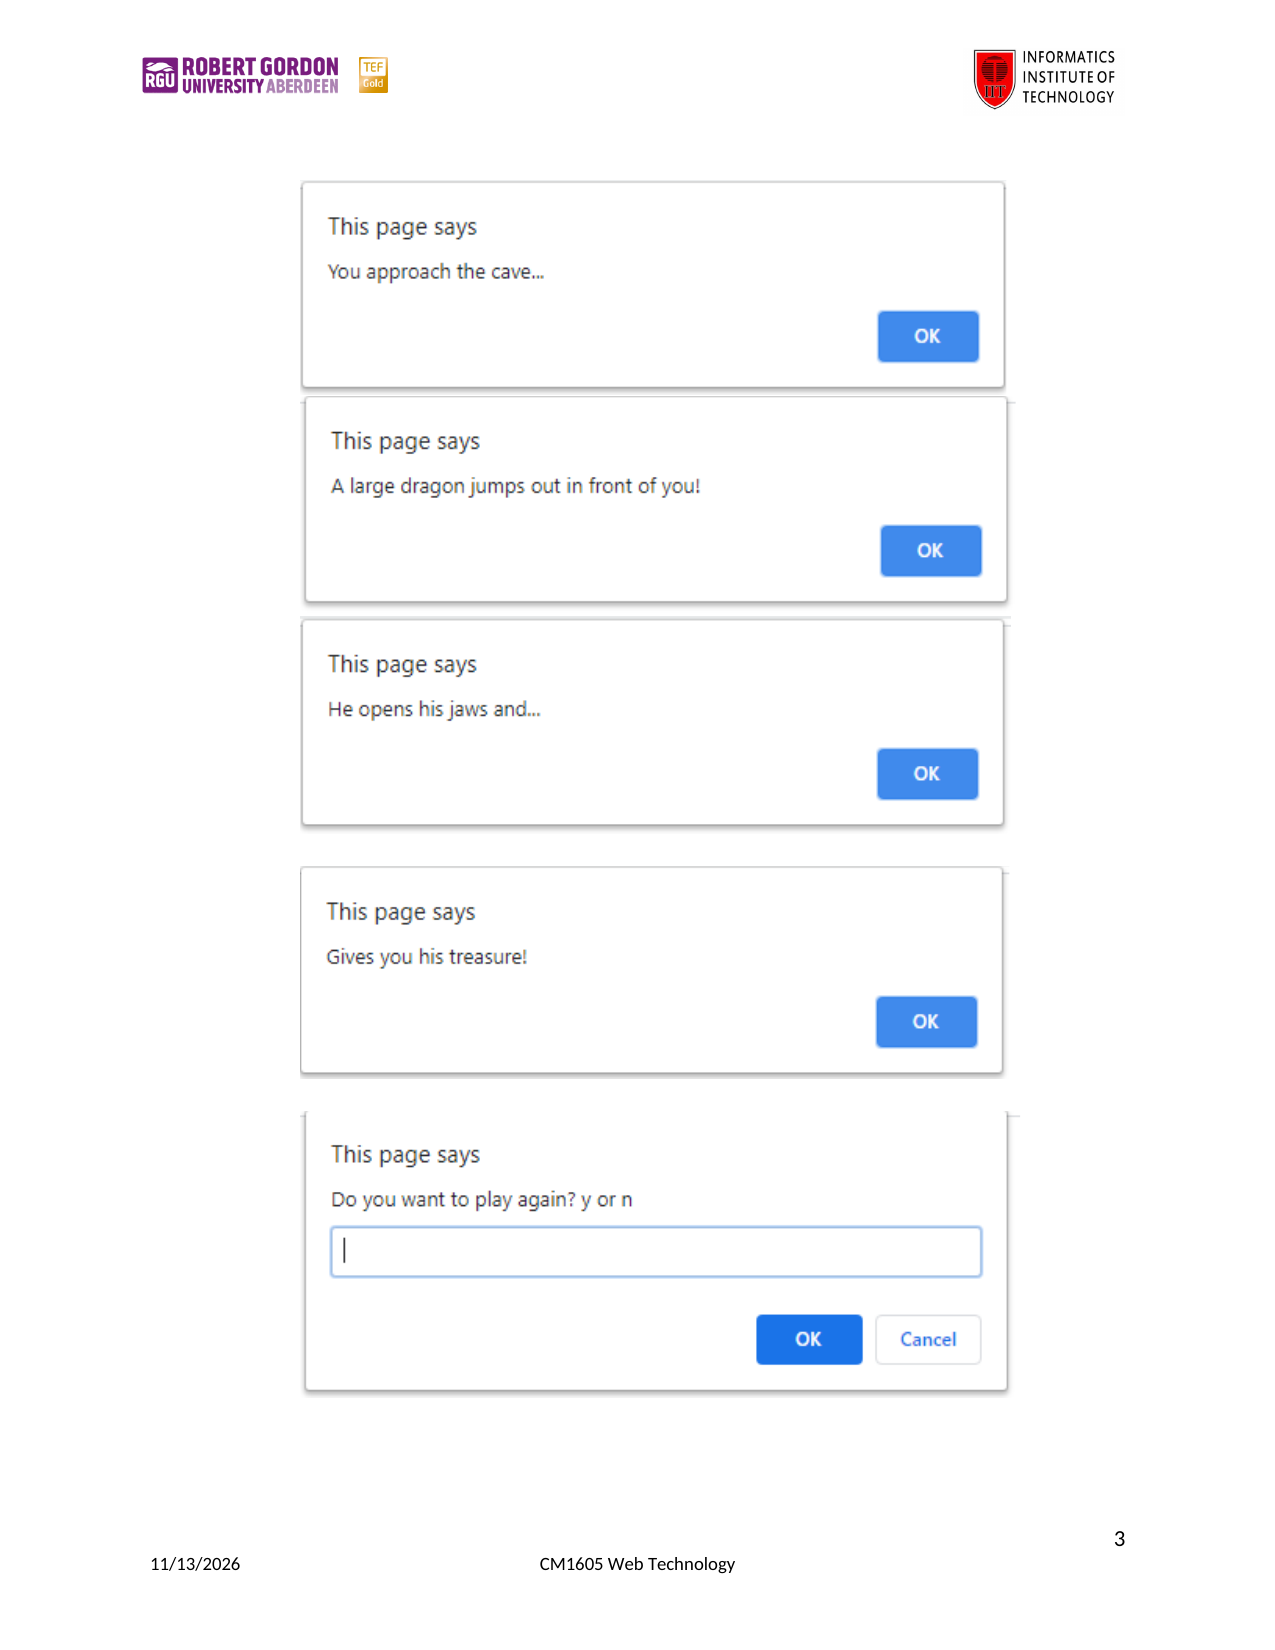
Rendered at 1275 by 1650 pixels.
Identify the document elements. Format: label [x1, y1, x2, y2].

picture [300, 866, 1010, 1079]
picture [134, 51, 397, 99]
picture [300, 396, 1016, 614]
picture [300, 616, 1011, 834]
picture [962, 48, 1125, 116]
picture [300, 1111, 1021, 1398]
picture [300, 180, 1007, 395]
